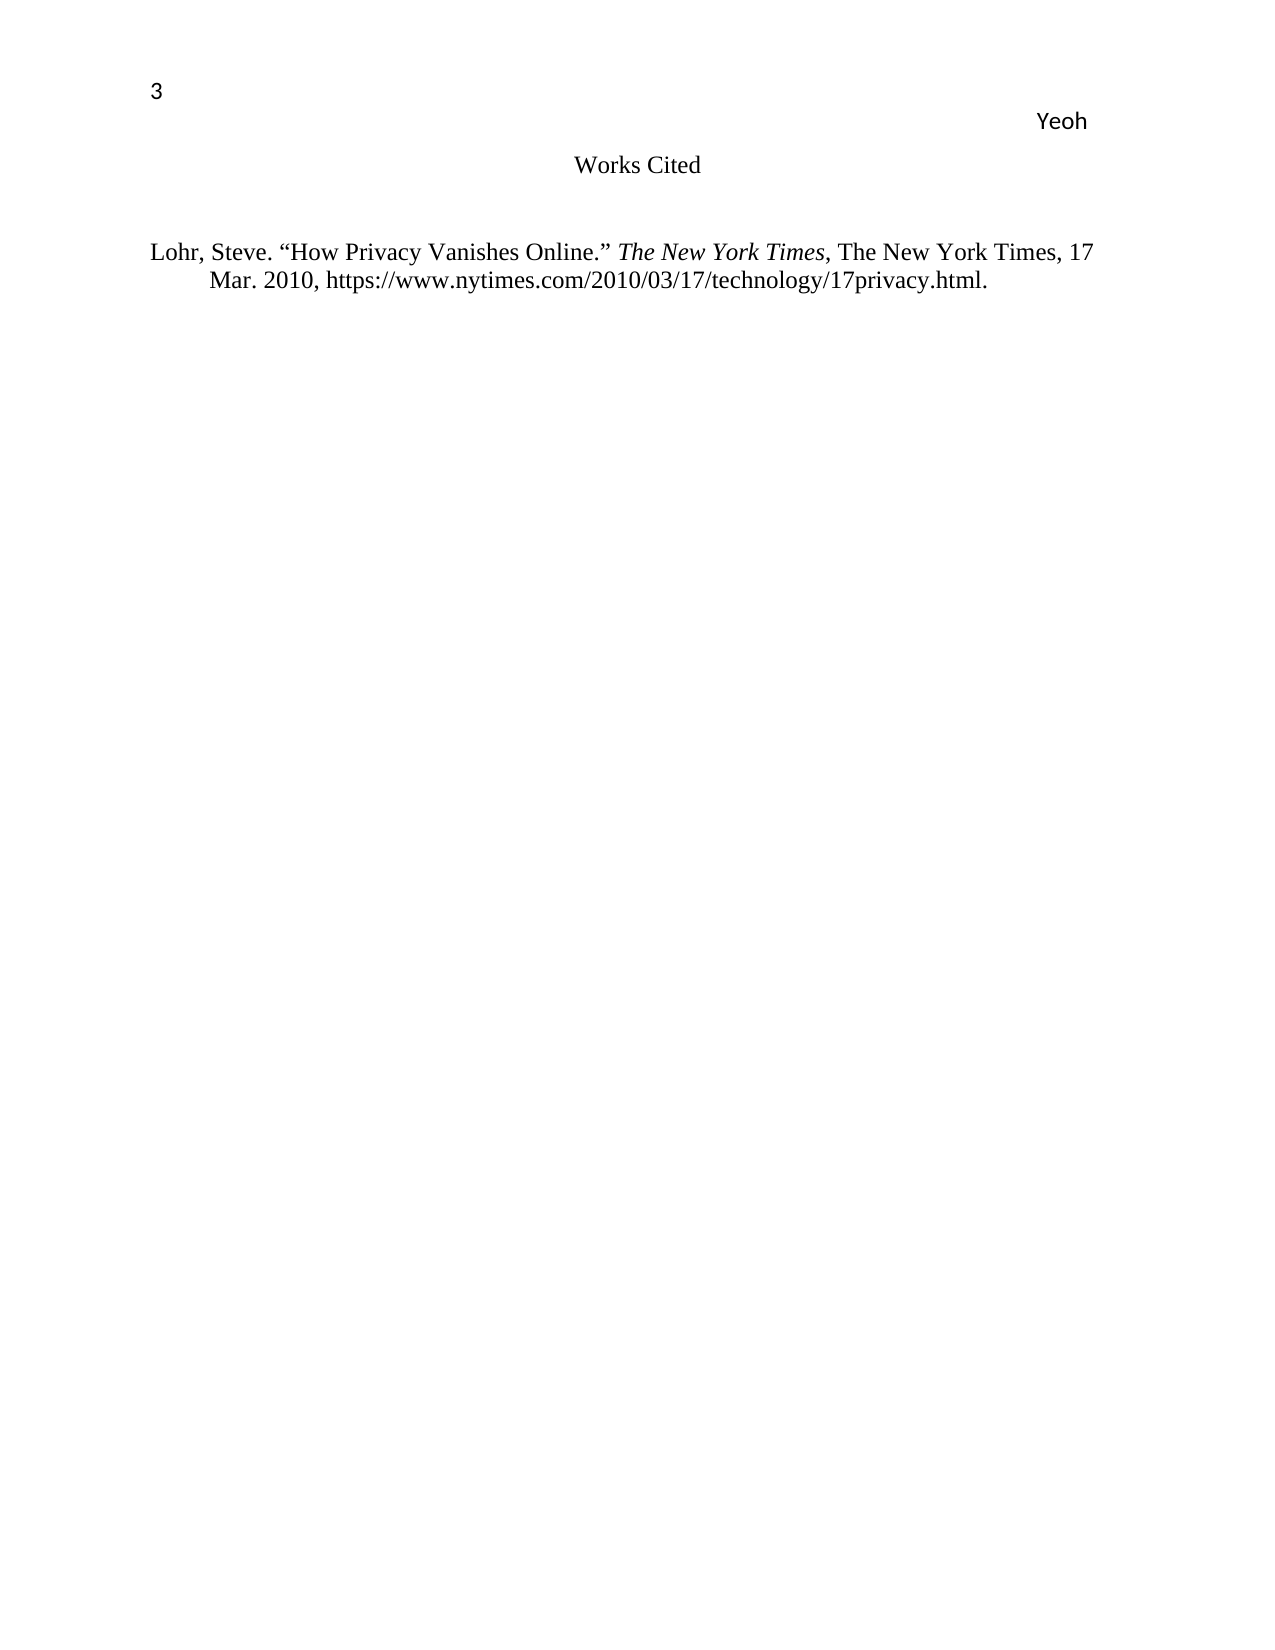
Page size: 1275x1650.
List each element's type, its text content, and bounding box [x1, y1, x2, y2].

text Works Cited [150, 150, 1125, 179]
text Lohr, Steve. “How Privacy Vanishes Online.” The New York Times, The New York Times, 17 Mar. 2010, https://www.nytimes.com/2010/03/17/technology/17privacy.html. [150, 237, 1125, 294]
